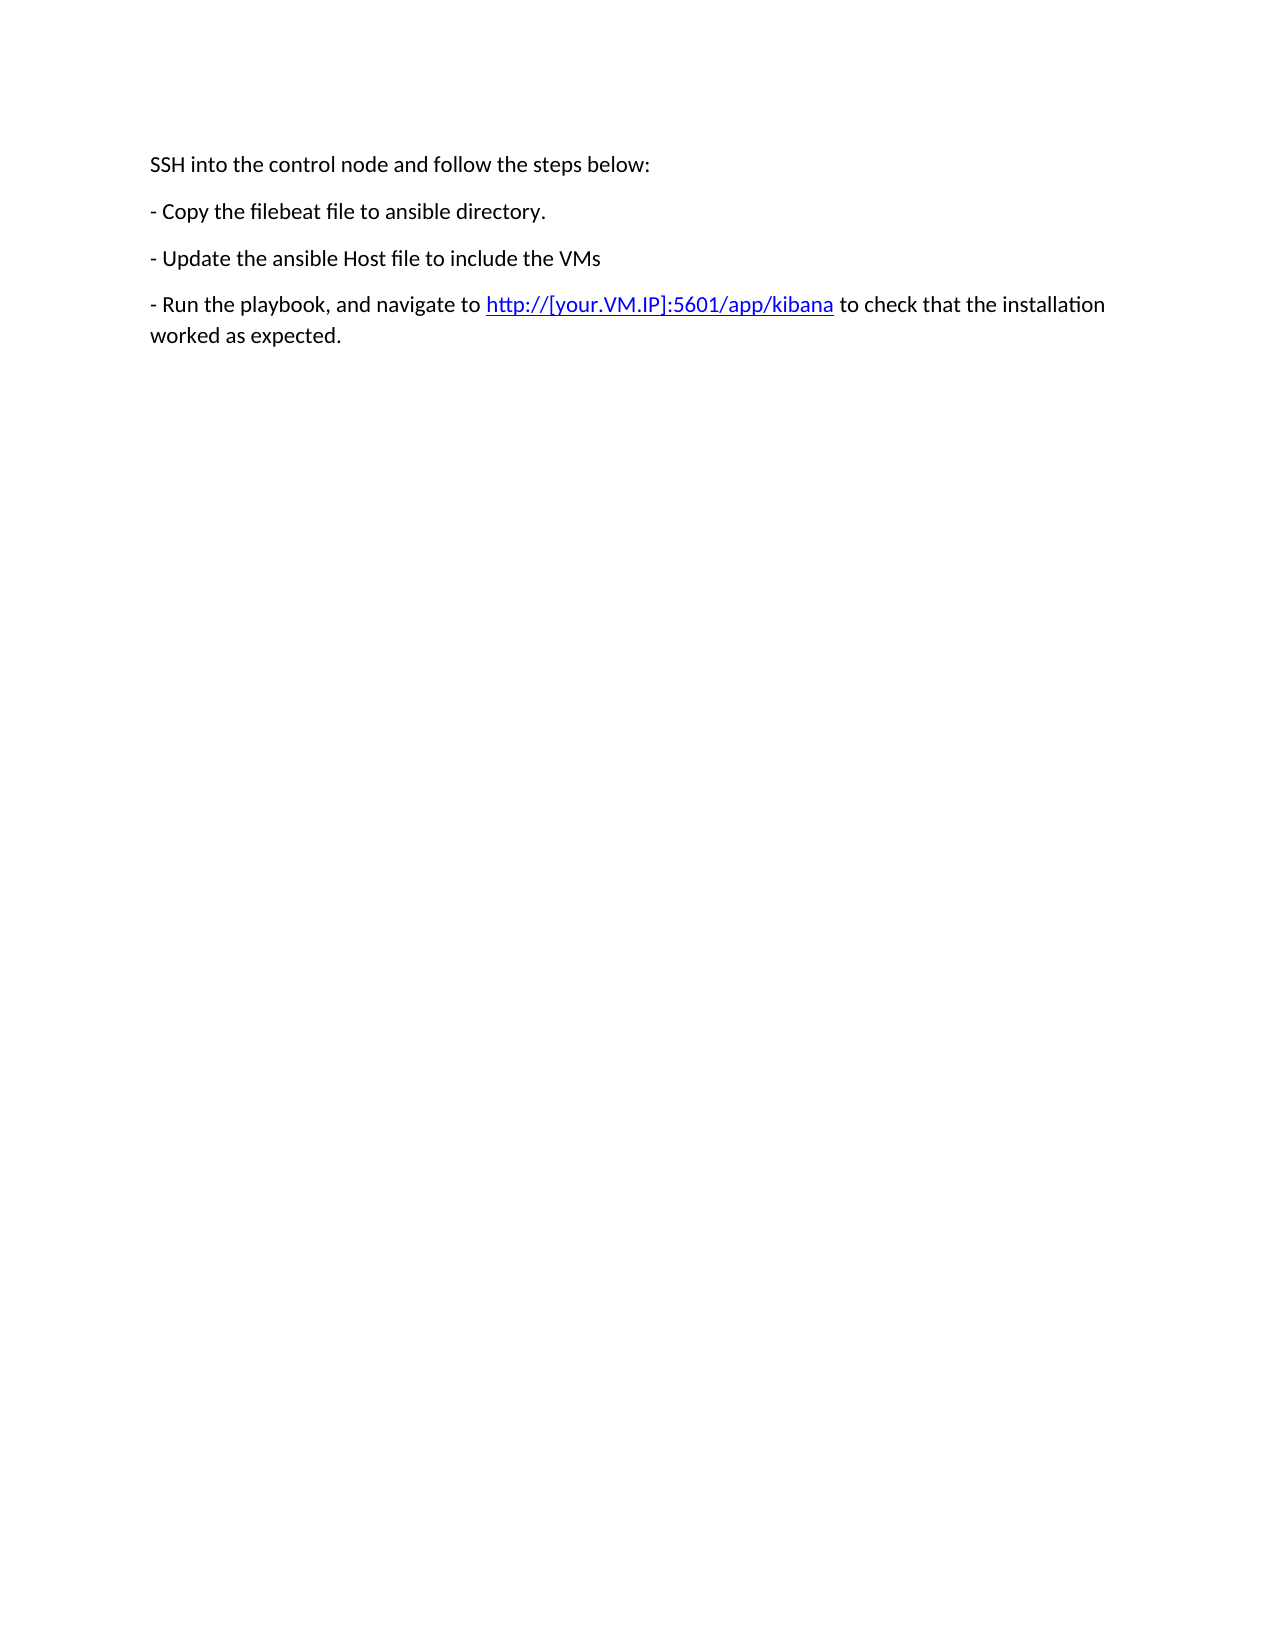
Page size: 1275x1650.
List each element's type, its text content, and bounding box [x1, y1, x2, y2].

text - Run the playbook, and navigate to http://[your.VM.IP]:5601/app/kibana to check that the installation worked as expected. [150, 291, 1125, 349]
text - Copy the filebeat file to ansible directory. [150, 197, 1125, 225]
text - Update the ansible Host file to include the VMs [150, 244, 1125, 272]
text SSH into the control node and follow the steps below: [150, 150, 1125, 178]
